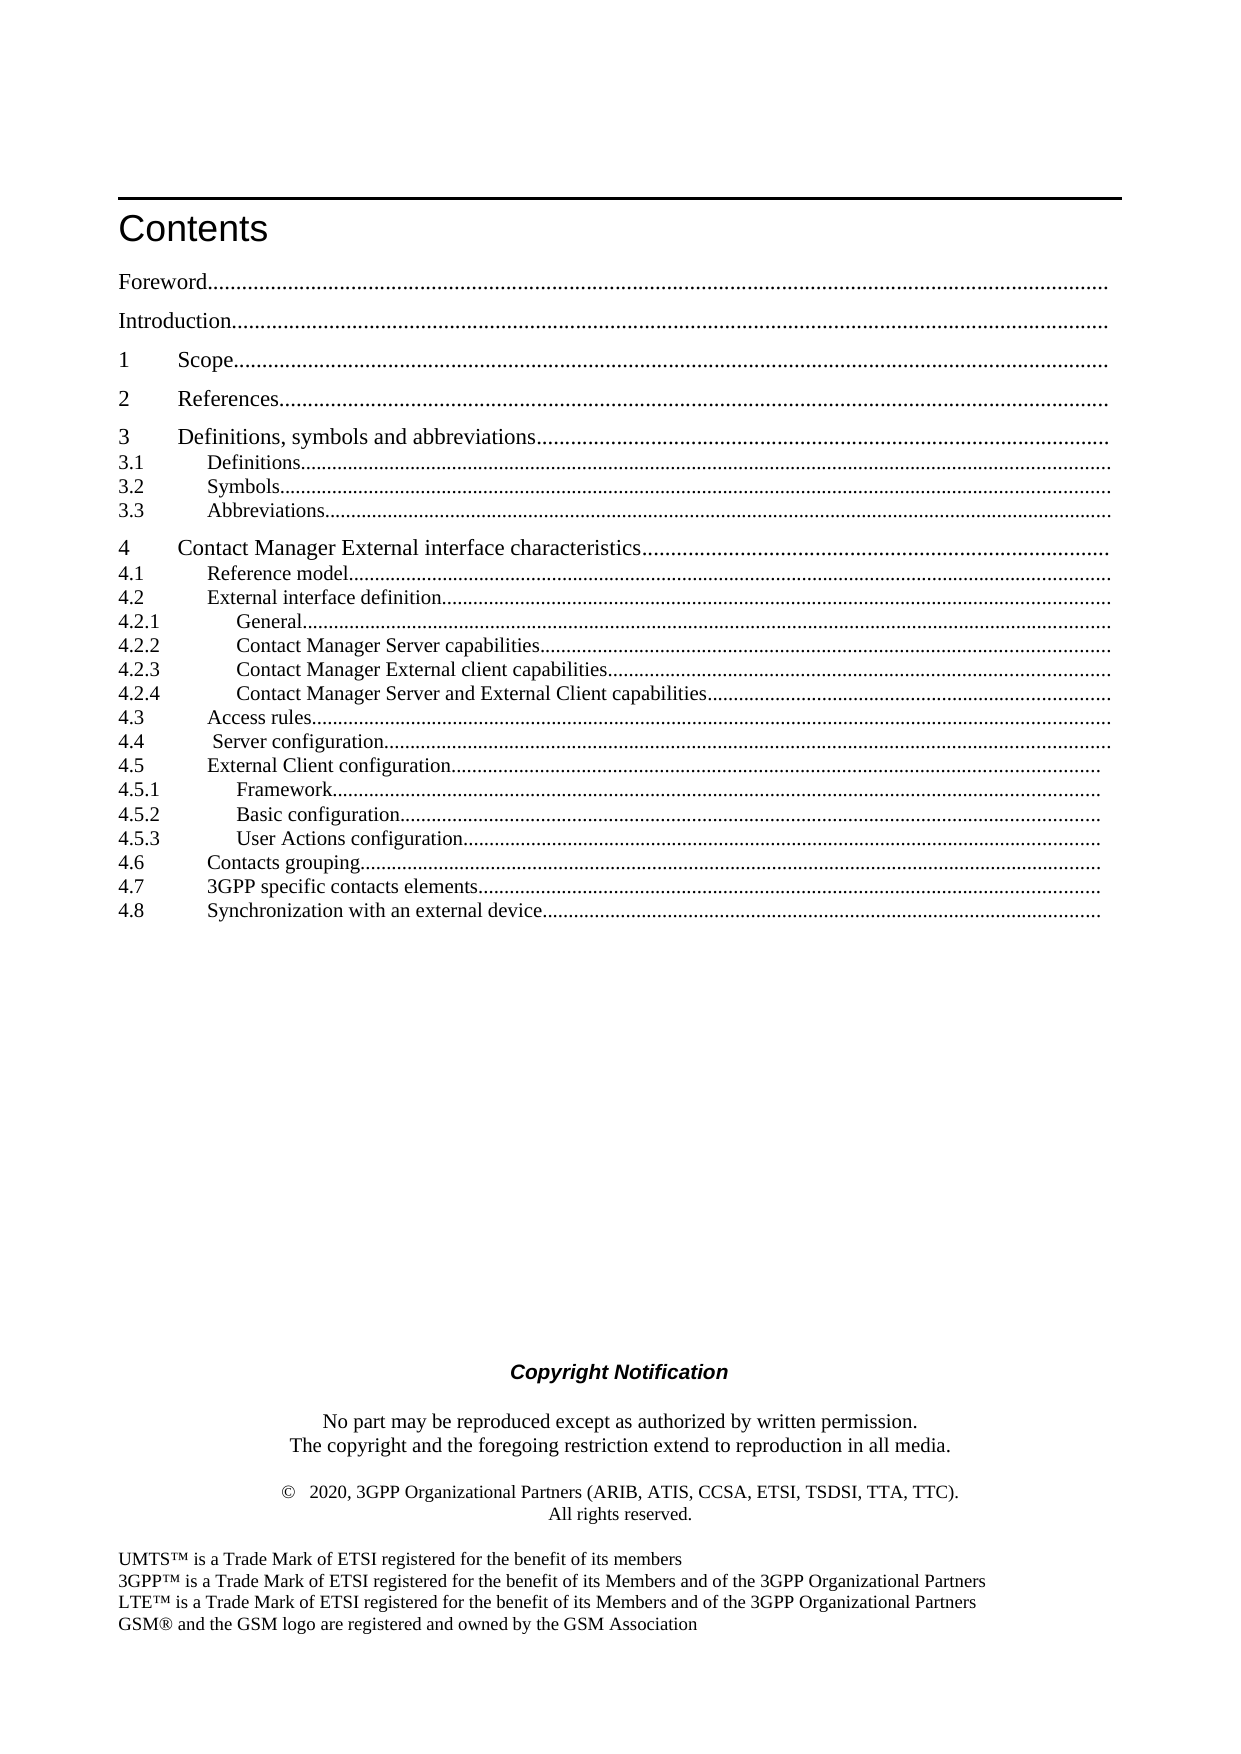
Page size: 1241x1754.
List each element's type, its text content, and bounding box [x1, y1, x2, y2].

text Contents [118, 200, 1122, 249]
